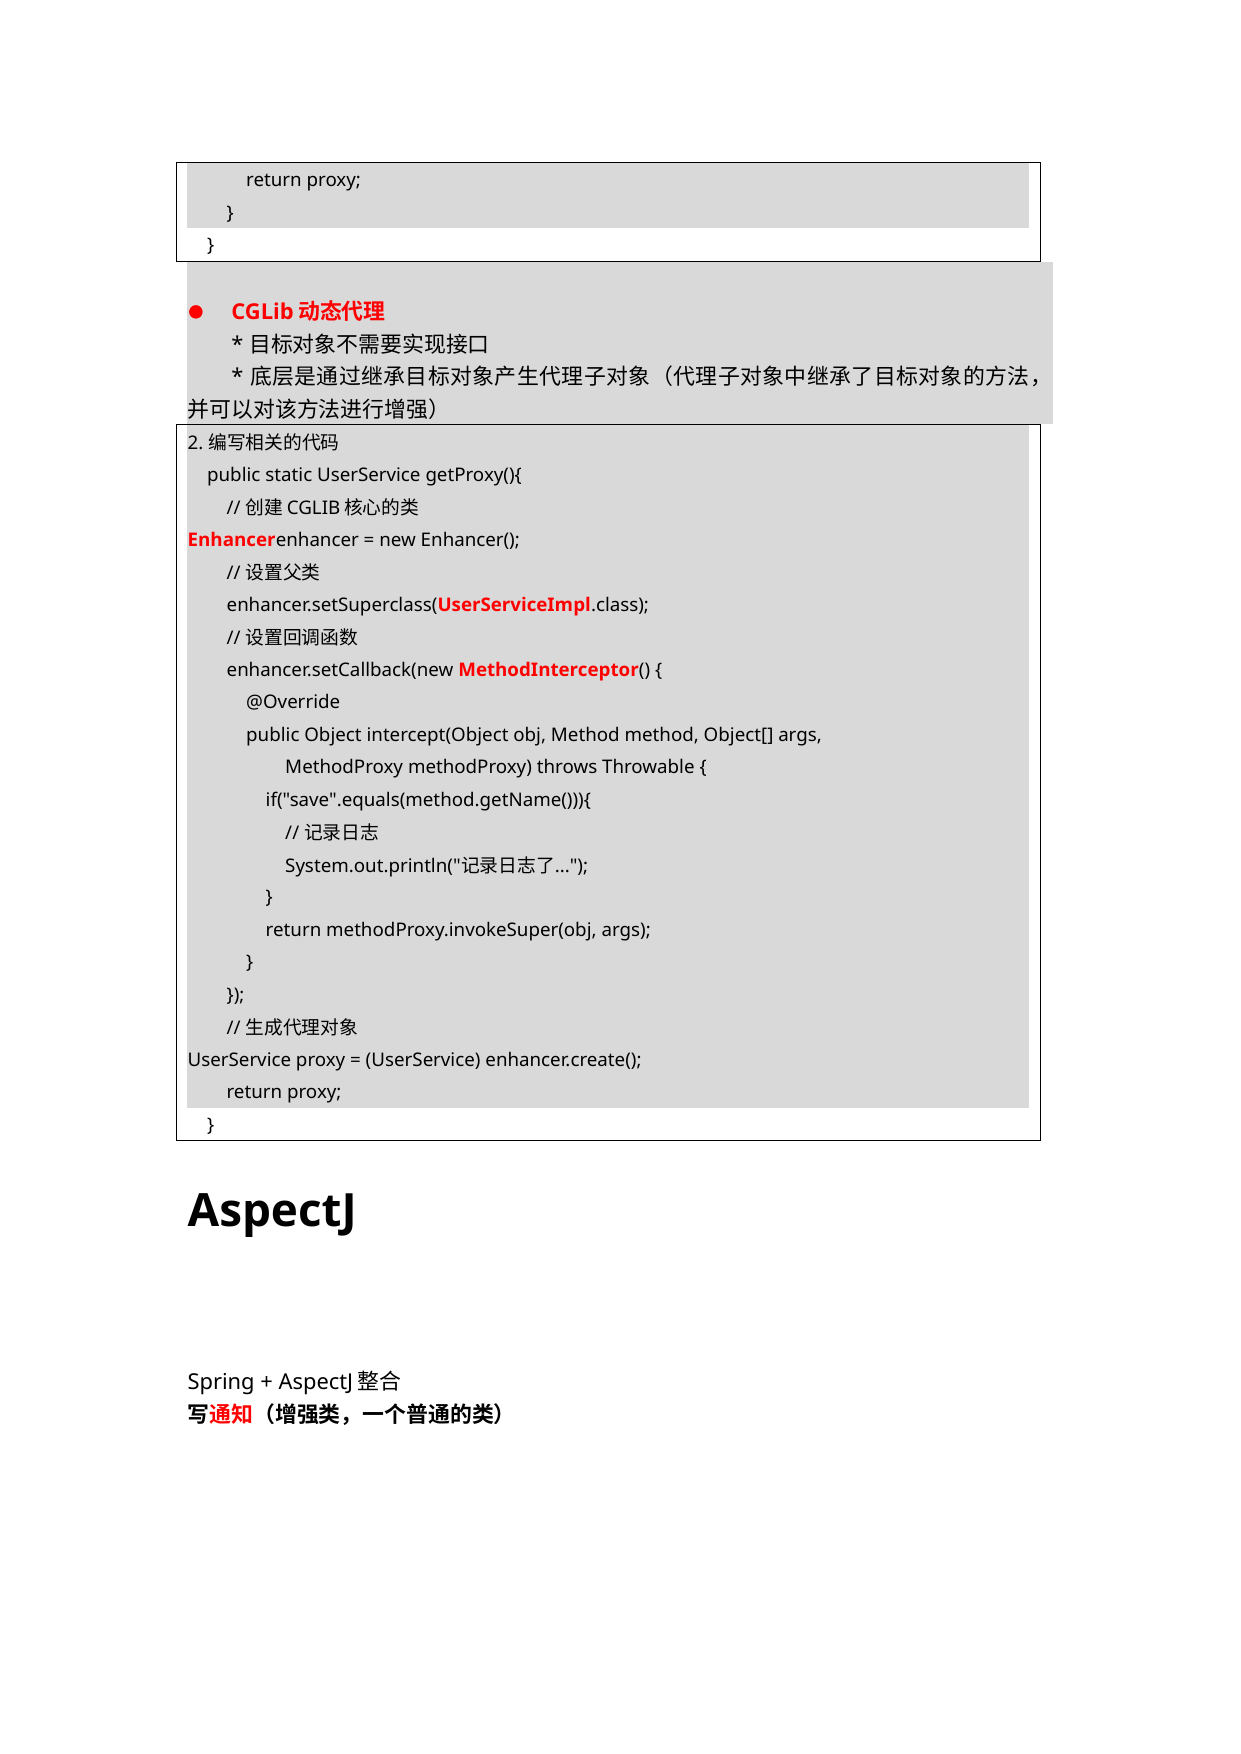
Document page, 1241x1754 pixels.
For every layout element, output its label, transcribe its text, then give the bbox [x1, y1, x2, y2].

text Spring + AspectJ整合 [187, 1364, 1053, 1396]
list CGLib动态代理 [187, 294, 1053, 327]
text 写通知（增强类，一个普通的类） [187, 1396, 1053, 1429]
text * 底层是通过继承目标对象产生代理子对象（代理子对象中继承了目标对象的方法，并可以对该方法进行增强） [187, 359, 1053, 424]
table_header 2. 编写相关的代码 public static UserService getProxy(){ // 创建CGLIB核心的类 Enhancerenhancer = new Enhancer(); // 设置父类 enhancer.setSuperclass(UserServiceImpl.class); // 设置回调函数 enhancer.setCallback(new MethodInterceptor() { @Override public Object intercept(Object obj, Method method, Object[] args, MethodProxy methodProxy) throws Throwable { if("save".equals(method.getName())){ // 记录日志 System.out.println("记录日志了..."); } return methodProxy.invokeSuper(obj, args); } }); // 生成代理对象 UserService proxy = (UserService) enhancer.create(); return proxy; } [177, 425, 1040, 1140]
text * 目标对象不需要实现接口 [187, 327, 1053, 359]
subtitle AspectJ [187, 1177, 1053, 1242]
